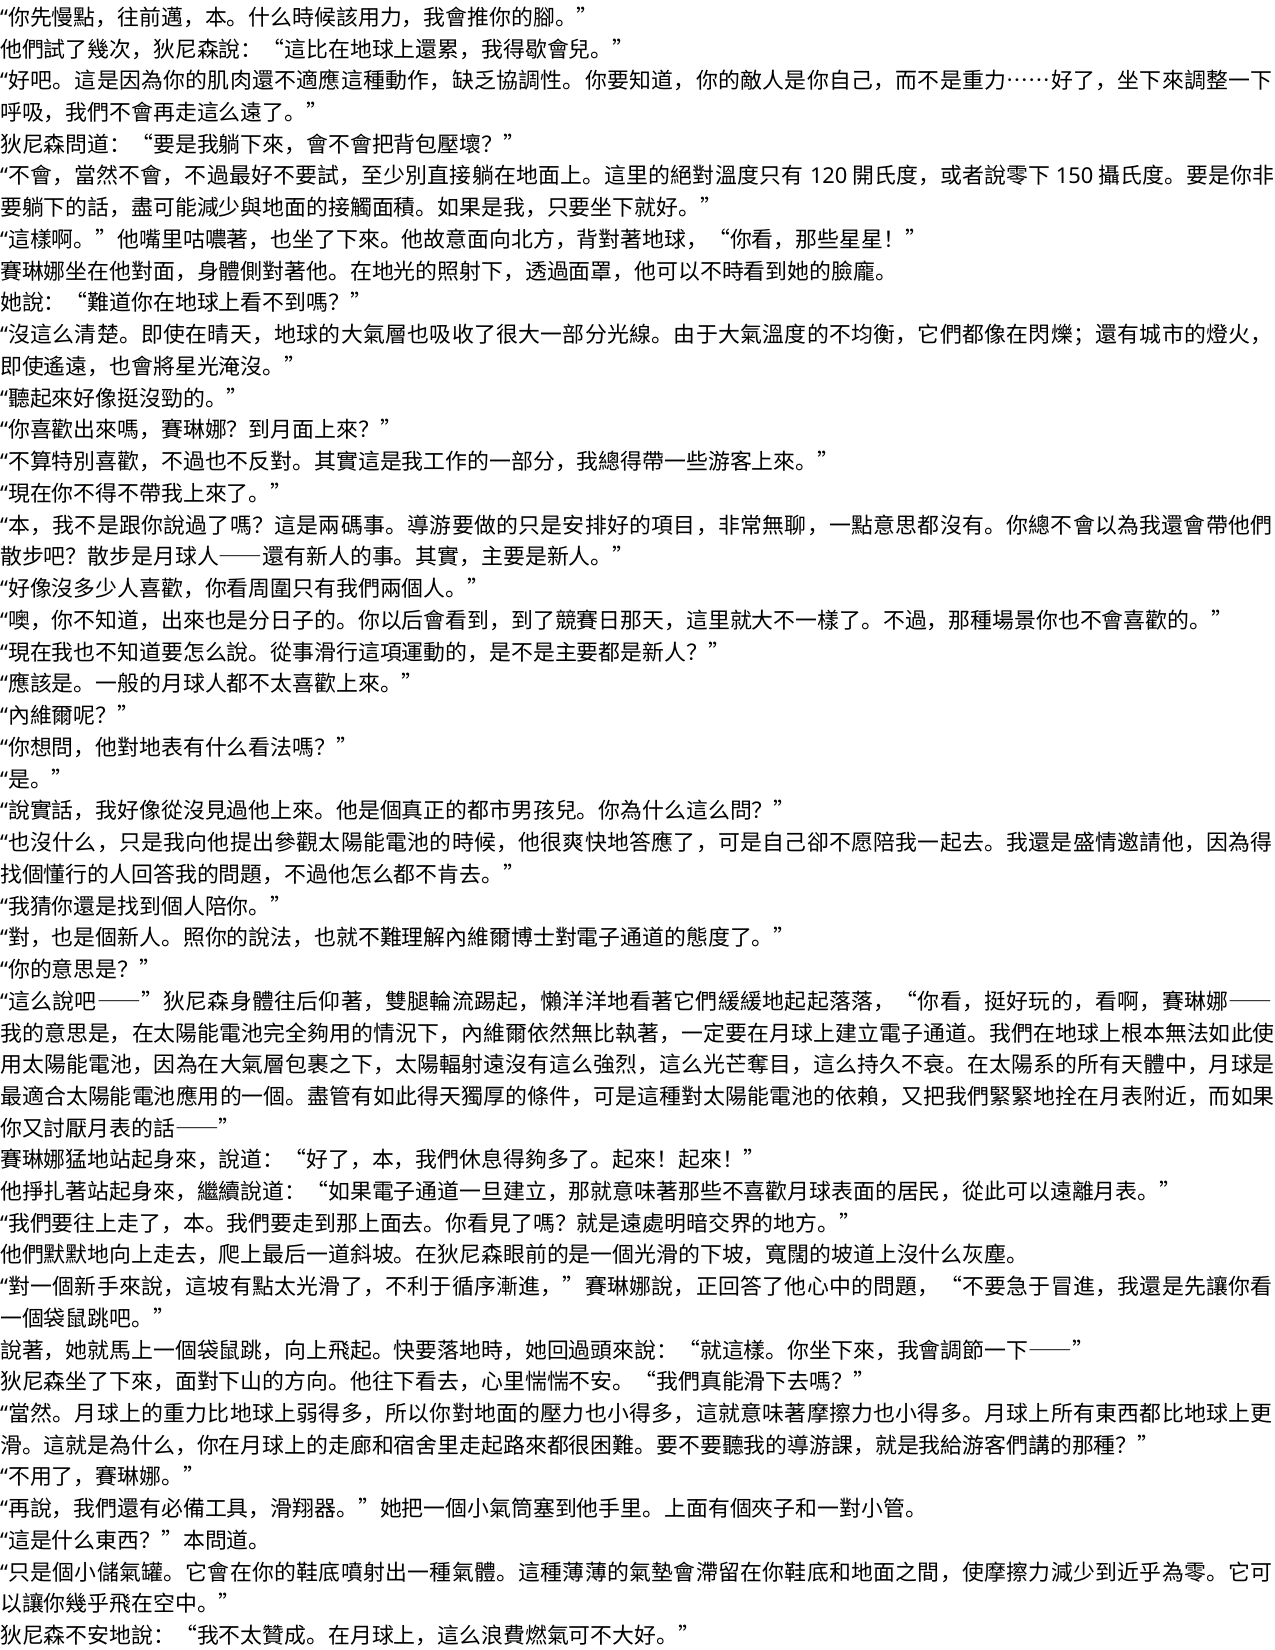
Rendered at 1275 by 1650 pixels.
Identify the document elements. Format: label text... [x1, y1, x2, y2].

text “不算特別喜歡，不過也不反對。其實這是我工作的一部分，我總得帶一些游客上來。” [0, 444, 1275, 476]
text “好像沒多少人喜歡，你看周圍只有我們兩個人。” [0, 571, 1275, 603]
text 她說：“難道你在地球上看不到嗎？” [0, 285, 1275, 317]
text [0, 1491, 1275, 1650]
text “聽起來好像挺沒勁的。” [0, 381, 1275, 412]
text “你先慢點，往前邁，本。什么時候該用力，我會推你的腳。” [0, 0, 1275, 32]
text “你想問，他對地表有什么看法嗎？” [0, 730, 1275, 762]
text 賽琳娜坐在他對面，身體側對著他。在地光的照射下，透過面罩，他可以不時看到她的臉龐。 [0, 254, 1275, 285]
text 賽琳娜猛地站起身來，說道：“好了，本，我們休息得夠多了。起來！起來！” [0, 1142, 1275, 1174]
text “內維爾呢？” [0, 698, 1275, 730]
text “你喜歡出來嗎，賽琳娜？到月面上來？” [0, 412, 1275, 444]
text “這樣啊。”他嘴里咕噥著，也坐了下來。他故意面向北方，背對著地球，“你看，那些星星！” [0, 222, 1275, 254]
text “現在我也不知道要怎么說。從事滑行這項運動的，是不是主要都是新人？” [0, 634, 1275, 666]
text 他們試了幾次，狄尼森說：“這比在地球上還累，我得歇會兒。” [0, 32, 1275, 63]
text “這么說吧——”狄尼森身體往后仰著，雙腿輪流踢起，懶洋洋地看著它們緩緩地起起落落，“你看，挺好玩的，看啊，賽琳娜——我的意思是，在太陽能電池完全夠用的情況下，內維爾依然無比執著，一定要在月球上建立電子通道。我們在地球上根本無法如此使用太陽能電池，因為在大氣層包裹之下，太陽輻射遠沒有這么強烈，這么光芒奪目，這么持久不衰。在太陽系的所有天體中，月球是最適合太陽能電池應用的一個。盡管有如此得天獨厚的條件，可是這種對太陽能電池的依賴，又把我們緊緊地拴在月表附近，而如果你又討厭月表的話——” [0, 984, 1275, 1142]
text 說著，她就馬上一個袋鼠跳，向上飛起。快要落地時，她回過頭來說：“就這樣。你坐下來，我會調節一下——” [0, 1333, 1275, 1364]
text “是。” [0, 762, 1275, 793]
text “不用了，賽琳娜。” [0, 1459, 1275, 1491]
text “對一個新手來說，這坡有點太光滑了，不利于循序漸進，”賽琳娜說，正回答了他心中的問題，“不要急于冒進，我還是先讓你看一個袋鼠跳吧。” [0, 1269, 1275, 1333]
text 他們默默地向上走去，爬上最后一道斜坡。在狄尼森眼前的是一個光滑的下坡，寬闊的坡道上沒什么灰塵。 [0, 1237, 1275, 1269]
text “你的意思是？” [0, 952, 1275, 984]
text “對，也是個新人。照你的說法，也就不難理解內維爾博士對電子通道的態度了。” [0, 920, 1275, 952]
text 他掙扎著站起身來，繼續說道：“如果電子通道一旦建立，那就意味著那些不喜歡月球表面的居民，從此可以遠離月表。” [0, 1174, 1275, 1206]
text “也沒什么，只是我向他提出參觀太陽能電池的時候，他很爽快地答應了，可是自己卻不愿陪我一起去。我還是盛情邀請他，因為得找個懂行的人回答我的問題，不過他怎么都不肯去。” [0, 825, 1275, 889]
text “現在你不得不帶我上來了。” [0, 476, 1275, 508]
text “我們要往上走了，本。我們要走到那上面去。你看見了嗎？就是遠處明暗交界的地方。” [0, 1206, 1275, 1237]
text 狄尼森坐了下來，面對下山的方向。他往下看去，心里惴惴不安。“我們真能滑下去嗎？” [0, 1364, 1275, 1396]
text “當然。月球上的重力比地球上弱得多，所以你對地面的壓力也小得多，這就意味著摩擦力也小得多。月球上所有東西都比地球上更滑。這就是為什么，你在月球上的走廊和宿舍里走起路來都很困難。要不要聽我的導游課，就是我給游客們講的那種？” [0, 1396, 1275, 1459]
text “說實話，我好像從沒見過他上來。他是個真正的都市男孩兒。你為什么這么問？” [0, 793, 1275, 825]
text 狄尼森問道：“要是我躺下來，會不會把背包壓壞？” [0, 127, 1275, 158]
text “我猜你還是找到個人陪你。” [0, 889, 1275, 920]
text “噢，你不知道，出來也是分日子的。你以后會看到，到了競賽日那天，這里就大不一樣了。不過，那種場景你也不會喜歡的。” [0, 603, 1275, 634]
text “本，我不是跟你說過了嗎？這是兩碼事。導游要做的只是安排好的項目，非常無聊，一點意思都沒有。你總不會以為我還會帶他們散步吧？散步是月球人——還有新人的事。其實，主要是新人。” [0, 508, 1275, 571]
text “不會，當然不會，不過最好不要試，至少別直接躺在地面上。這里的絕對溫度只有120開氏度，或者說零下150攝氏度。要是你非要躺下的話，盡可能減少與地面的接觸面積。如果是我，只要坐下就好。” [0, 158, 1275, 222]
text “好吧。這是因為你的肌肉還不適應這種動作，缺乏協調性。你要知道，你的敵人是你自己，而不是重力……好了，坐下來調整一下呼吸，我們不會再走這么遠了。” [0, 63, 1275, 127]
text “應該是。一般的月球人都不太喜歡上來。” [0, 666, 1275, 698]
text “沒這么清楚。即使在晴天，地球的大氣層也吸收了很大一部分光線。由于大氣溫度的不均衡，它們都像在閃爍；還有城市的燈火，即使遙遠，也會將星光淹沒。” [0, 317, 1275, 381]
